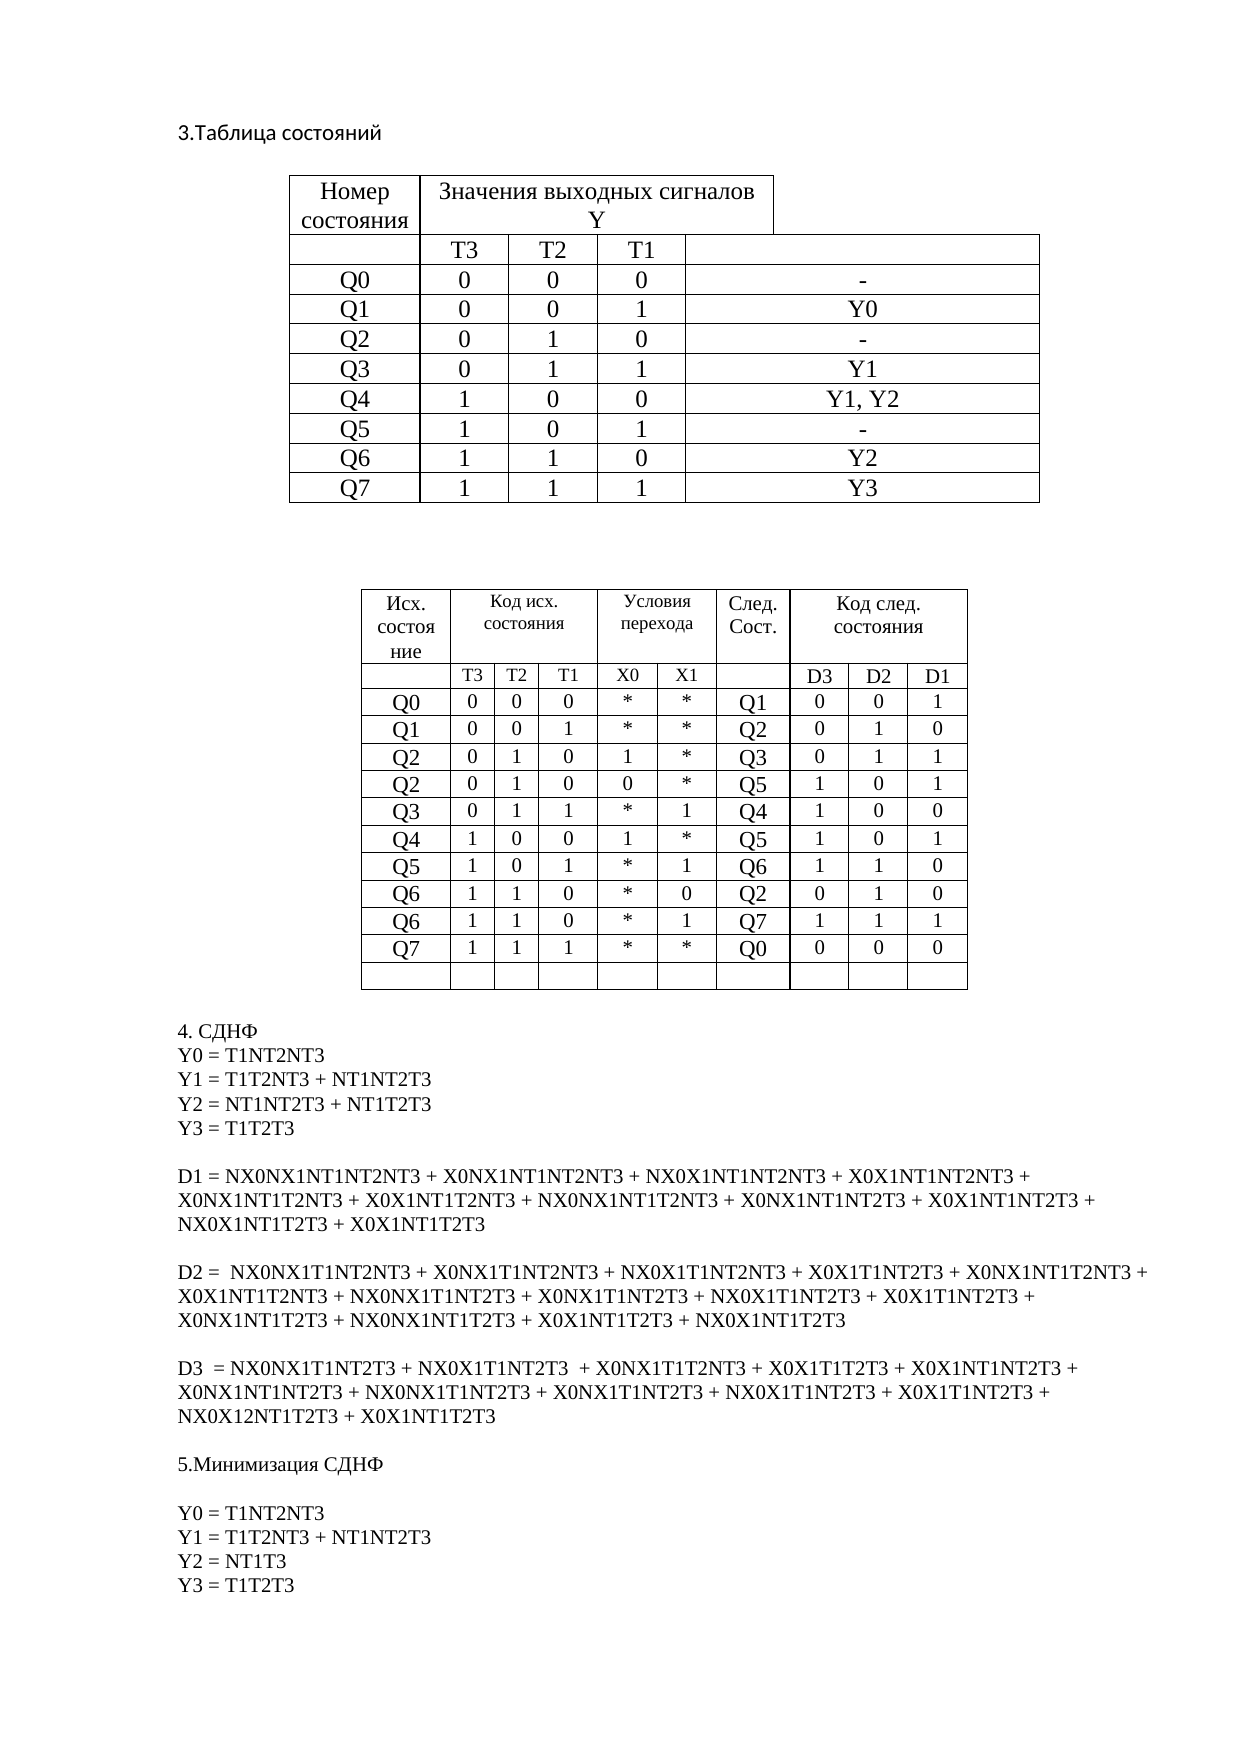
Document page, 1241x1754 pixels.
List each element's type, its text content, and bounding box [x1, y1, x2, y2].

table_cell 1 [849, 881, 907, 907]
table_cell * [658, 826, 716, 852]
table_cell * [598, 798, 657, 825]
table_cell T1 [539, 664, 597, 688]
table_cell 1 [421, 414, 508, 442]
table_cell 0 [791, 935, 848, 962]
table_cell 1 [539, 853, 597, 879]
table_cell [451, 963, 494, 989]
table_cell Q4 [717, 798, 789, 825]
table_cell 0 [908, 881, 967, 907]
table_cell Q7 [717, 908, 789, 934]
table_cell * [658, 716, 716, 742]
list Y0 = T1NT2NT3 [177, 1043, 1152, 1067]
table_cell 1 [598, 473, 685, 502]
table_cell [290, 235, 419, 264]
table_cell Q4 [290, 384, 419, 413]
table_cell * [658, 935, 716, 962]
table_cell 1 [598, 414, 685, 442]
table_cell 1 [791, 908, 848, 934]
table_cell Q2 [717, 881, 789, 907]
table_cell Q1 [717, 689, 789, 715]
list 3.Таблица состояний [177, 118, 1152, 146]
list X0X1NT1T2NT3 + NX0NX1T1NT2T3 + X0NX1T1NT2T3 + NX0X1T1NT2T3 + X0X1T1NT2T3 + X0NX1NT1T2T3 + NX0NX1NT1T2T3 + X0X1NT1T2T3 + NX0X1NT1T2T3 [177, 1284, 1152, 1332]
table_cell 0 [598, 444, 685, 472]
table_cell Q3 [362, 798, 450, 825]
table_cell Q5 [717, 826, 789, 852]
table_cell Q2 [362, 771, 450, 797]
table_cell Т3 [421, 235, 508, 264]
table_cell * [598, 908, 657, 934]
table_cell * [598, 935, 657, 962]
table_cell T3 [451, 664, 494, 688]
list 5.Минимизация СДНФ [177, 1452, 1152, 1476]
table_cell 0 [509, 414, 597, 442]
table_cell 0 [539, 881, 597, 907]
table_cell 1 [908, 908, 967, 934]
table_cell Q2 [290, 324, 419, 353]
table_cell 1 [791, 798, 848, 825]
table_cell [717, 963, 789, 989]
table_cell 0 [908, 935, 967, 962]
table_cell 1 [539, 798, 597, 825]
table_cell 1 [658, 798, 716, 825]
table_cell 0 [908, 853, 967, 879]
table_cell Q4 [362, 826, 450, 852]
table_cell 0 [509, 384, 597, 413]
table_cell 1 [849, 908, 907, 934]
list Y2 = NT1T3 [177, 1549, 1152, 1573]
table_cell 0 [451, 798, 494, 825]
table_cell Q7 [362, 935, 450, 962]
table_cell 0 [539, 908, 597, 934]
table_cell 0 [791, 881, 848, 907]
table_cell Q5 [717, 771, 789, 797]
table_cell 0 [451, 744, 494, 770]
table_cell 0 [598, 324, 685, 353]
table_cell Y1, Y2 [686, 384, 1039, 413]
table_cell 0 [791, 716, 848, 742]
table_cell 1 [495, 744, 538, 770]
table_cell [686, 235, 1039, 264]
table_cell 1 [451, 826, 494, 852]
table_cell - [686, 414, 1039, 442]
table_cell [791, 963, 848, 989]
table_cell 1 [791, 771, 848, 797]
table_cell 1 [791, 853, 848, 879]
table_cell 0 [451, 716, 494, 742]
table_cell [362, 963, 450, 989]
table_cell 1 [658, 908, 716, 934]
table_cell 0 [791, 689, 848, 715]
table_cell Y3 [686, 473, 1039, 502]
table_cell 1 [495, 771, 538, 797]
table_cell - [686, 265, 1039, 293]
table_cell T2 [495, 664, 538, 688]
table_cell D1 [908, 664, 967, 688]
table_cell Q1 [290, 295, 419, 323]
table_cell 0 [849, 689, 907, 715]
table_cell 0 [791, 744, 848, 770]
table_header Код исх. состояния [451, 590, 597, 663]
table_cell Y2 [686, 444, 1039, 472]
table_cell * [598, 716, 657, 742]
table_cell 1 [598, 744, 657, 770]
table_cell Q6 [362, 881, 450, 907]
table_cell Q0 [362, 689, 450, 715]
table_cell 0 [539, 744, 597, 770]
list Y3 = T1T2T3 [177, 1116, 1152, 1139]
table_cell 0 [539, 826, 597, 852]
table_header Условия перехода [598, 590, 716, 663]
table_cell 1 [509, 354, 597, 383]
table_cell Q3 [717, 744, 789, 770]
table_cell 1 [598, 295, 685, 323]
table_cell 1 [539, 716, 597, 742]
list Y0 = T1NT2NT3 [177, 1501, 1152, 1524]
list D3 = NX0NX1T1NT2T3 + NX0X1T1NT2T3 + X0NX1T1T2NT3 + X0X1T1T2T3 + X0X1NT1NT2T3 + X0NX1NT1NT2T3 + NX0NX1T1NT2T3 + X0NX1T1NT2T3 + NX0X1T1NT2T3 + X0X1T1NT2T3 + NX0X12NT1T2T3 + X0X1NT1T2T3 [177, 1356, 1152, 1428]
table_cell * [658, 771, 716, 797]
table_cell Q0 [717, 935, 789, 962]
table_cell 0 [495, 826, 538, 852]
table_header След. Сост. [717, 590, 789, 663]
table_cell Q5 [290, 414, 419, 442]
table_cell 0 [421, 354, 508, 383]
table_cell 1 [421, 384, 508, 413]
table_cell 0 [509, 265, 597, 293]
list Y1 = T1T2NT3 + NT1NT2T3 [177, 1524, 1152, 1549]
table_cell 0 [421, 295, 508, 323]
table_header Код след. состояния [791, 590, 967, 663]
table_cell 1 [908, 826, 967, 852]
table_cell X1 [658, 664, 716, 688]
table_cell X0 [598, 664, 657, 688]
table_cell [598, 963, 657, 989]
table_cell 1 [539, 935, 597, 962]
table_cell 1 [495, 935, 538, 962]
table_cell 1 [509, 473, 597, 502]
table_cell * [598, 689, 657, 715]
table_cell 0 [598, 265, 685, 293]
table_cell 0 [495, 853, 538, 879]
table_cell Q6 [290, 444, 419, 472]
table_cell 0 [849, 935, 907, 962]
table_cell 1 [451, 853, 494, 879]
table_cell Y1 [686, 354, 1039, 383]
table_cell 1 [421, 444, 508, 472]
list Y3 = T1T2T3 [177, 1573, 1152, 1597]
table_cell [849, 963, 907, 989]
list Y1 = T1T2NT3 + NT1NT2T3 [177, 1067, 1152, 1091]
table_cell [717, 664, 789, 688]
table_cell 1 [495, 798, 538, 825]
table_cell 0 [451, 771, 494, 797]
table_cell 0 [421, 324, 508, 353]
table_cell 1 [598, 826, 657, 852]
table_cell Q3 [290, 354, 419, 383]
table_header Номер состояния [290, 176, 419, 234]
table_cell Q7 [290, 473, 419, 502]
table_cell 1 [421, 473, 508, 502]
table_cell 1 [908, 744, 967, 770]
table_cell 0 [658, 881, 716, 907]
table_cell [658, 963, 716, 989]
table_cell 1 [849, 853, 907, 879]
table_cell 0 [495, 689, 538, 715]
list D2 = NX0NX1T1NT2NT3 + X0NX1T1NT2NT3 + NX0X1T1NT2NT3 + X0X1T1NT2T3 + X0NX1NT1T2NT3 + [177, 1260, 1152, 1284]
table_cell 0 [495, 716, 538, 742]
table_cell 1 [791, 826, 848, 852]
table_cell [495, 963, 538, 989]
table_cell 1 [908, 689, 967, 715]
table_cell Q2 [362, 744, 450, 770]
table_cell 0 [451, 689, 494, 715]
table_cell 1 [509, 324, 597, 353]
table_cell * [658, 689, 716, 715]
table_cell D3 [791, 664, 848, 688]
table_cell 1 [451, 908, 494, 934]
table_cell 1 [451, 881, 494, 907]
list 4. СДНФ [177, 1019, 1152, 1043]
table_cell Q1 [362, 716, 450, 742]
list D1 = NX0NX1NT1NT2NT3 + X0NX1NT1NT2NT3 + NX0X1NT1NT2NT3 + X0X1NT1NT2NT3 + X0NX1NT1T2NT3 + X0X1NT1T2NT3 + NX0NX1NT1T2NT3 + X0NX1NT1NT2T3 + X0X1NT1NT2T3 + NX0X1NT1T2T3 + X0X1NT1T2T3 [177, 1164, 1152, 1236]
table_cell * [658, 744, 716, 770]
table_cell [362, 664, 450, 688]
table_cell Q2 [717, 716, 789, 742]
table_cell Q6 [362, 908, 450, 934]
table_cell 1 [598, 354, 685, 383]
table_cell [539, 963, 597, 989]
table_cell * [598, 881, 657, 907]
table_cell 1 [658, 853, 716, 879]
table_cell [908, 963, 967, 989]
table_cell 1 [451, 935, 494, 962]
table_cell 1 [495, 881, 538, 907]
table_cell 0 [849, 798, 907, 825]
table_cell Q6 [717, 853, 789, 879]
table_cell Т1 [598, 235, 685, 264]
list Y2 = NT1NT2T3 + NT1T2T3 [177, 1091, 1152, 1116]
table_header Значения выходных сигналов Y [421, 176, 773, 234]
table_cell 0 [908, 716, 967, 742]
table_cell Т2 [509, 235, 597, 264]
table_cell Q5 [362, 853, 450, 879]
table_cell 0 [421, 265, 508, 293]
table_cell 1 [908, 771, 967, 797]
table_cell - [686, 324, 1039, 353]
table_cell 1 [849, 716, 907, 742]
table_cell 0 [598, 384, 685, 413]
table_cell 1 [509, 444, 597, 472]
table_cell D2 [849, 664, 907, 688]
table_cell Q0 [290, 265, 419, 293]
table_cell 0 [539, 771, 597, 797]
table_cell 0 [849, 826, 907, 852]
table_cell 0 [509, 295, 597, 323]
table_cell 0 [539, 689, 597, 715]
table_cell 1 [849, 744, 907, 770]
table_cell 0 [849, 771, 907, 797]
table_cell Y0 [686, 295, 1039, 323]
table_header Исх. состояние [362, 590, 450, 663]
table_cell 0 [598, 771, 657, 797]
table_cell * [598, 853, 657, 879]
table_cell 1 [495, 908, 538, 934]
table_cell 0 [908, 798, 967, 825]
